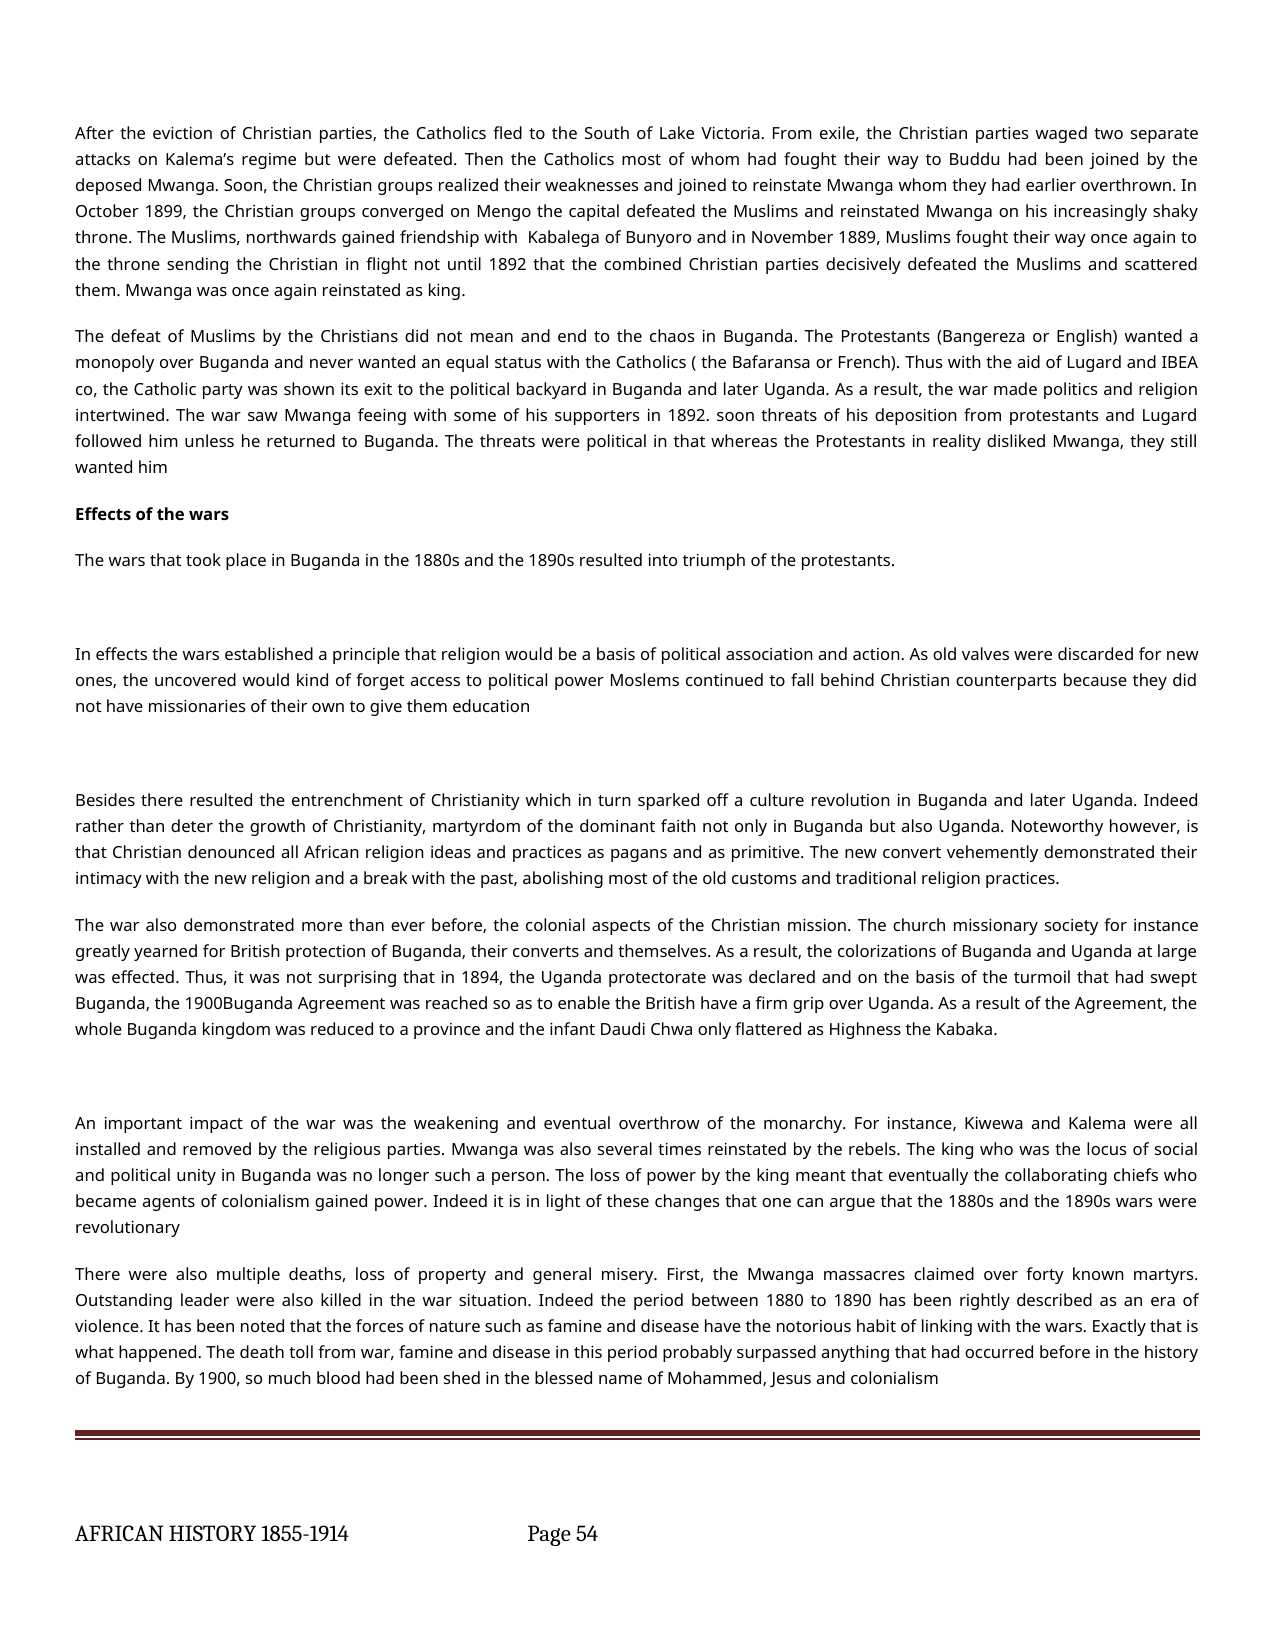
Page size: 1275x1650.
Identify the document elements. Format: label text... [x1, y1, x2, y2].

text The wars that took place in Buganda in the 1880s and the 1890s resulted into triumph of the protestants. [75, 549, 1200, 572]
text After the eviction of Christian parties, the Catholics fled to the South of Lake Victoria. From exile, the Christian parties waged two separate attacks on Kalema’s regime but were defeated. Then the Catholics most of whom had fought their way to Buddu had been joined by the deposed Mwanga. Soon, the Christian groups realized their weaknesses and joined to reinstate Mwanga whom they had earlier overthrown. In October 1899, the Christian groups converged on Mengo the capital defeated the Muslims and reinstated Mwanga on his increasingly shaky throne. The Muslims, northwards gained friendship with Kabalega of Bunyoro and in November 1889, Muslims fought their way once again to the throne sending the Christian in flight not until 1892 that the combined Christian parties decisively defeated the Muslims and scattered them. Mwanga was once again reinstated as king. [75, 122, 1200, 301]
text There were also multiple deaths, loss of property and general misery. First, the Mwanga massacres claimed over forty known martyrs. Outstanding leader were also killed in the war situation. Indeed the period between 1880 to 1890 has been rightly described as an era of violence. It has been noted that the forces of nature such as famine and disease have the notorious habit of linking with the wars. Exactly that is what happened. The death toll from war, famine and disease in this period probably surpassed anything that had occurred before in the history of Buganda. By 1900, so much blood had been shed in the blessed name of Mohammed, Jesus and colonialism [75, 1262, 1200, 1389]
text Besides there resulted the entrenchment of Christianity which in turn sparked off a culture revolution in Buganda and later Uganda. Indeed rather than deter the growth of Christianity, martyrdom of the dominant faith not only in Buganda but also Uganda. Noteworthy however, is that Christian denounced all African religion ideas and practices as pagans and as primitive. The new convert vehemently demonstrated their intimacy with the new religion and a break with the past, abolishing most of the old customs and traditional religion practices. [75, 788, 1200, 889]
text The war also demonstrated more than ever before, the colonial aspects of the Christian mission. The church missionary society for instance greatly yearned for British protection of Buganda, their converts and themselves. As a result, the colorizations of Buganda and Uganda at large was effected. Thus, it was not surprising that in 1894, the Uganda protectorate was declared and on the basis of the turmoil that had swept Buganda, the 1900Buganda Agreement was reached so as to enable the British have a firm grip over Uganda. As a result of the Agreement, the whole Buganda kingdom was reduced to a province and the infant Daudi Chwa only flattered as Highness the Kabaka. [75, 913, 1200, 1040]
text An important impact of the war was the weakening and eventual overthrow of the monarchy. For instance, Kiwewa and Kalema were all installed and removed by the religious parties. Mwanga was also several times reinstated by the rebels. The king who was the locus of social and political unity in Buganda was no longer such a person. The loss of power by the king meant that eventually the collaborating chiefs who became agents of colonialism gained power. Indeed it is in light of these changes that one can argue that the 1880s and the 1890s wars were revolutionary [75, 1111, 1200, 1238]
text The defeat of Muslims by the Christians did not mean and end to the chaos in Buganda. The Protestants (Bangereza or English) wanted a monopoly over Buganda and never wanted an equal status with the Catholics ( the Bafaransa or French). Thus with the aid of Lugard and IBEA co, the Catholic party was shown its exit to the political backyard in Buganda and later Uganda. As a result, the war made politics and religion intertwined. The war saw Mwanga feeing with some of his supporters in 1892. soon threats of his deposition from protestants and Lugard followed him unless he returned to Buganda. The threats were political in that whereas the Protestants in reality disliked Mwanga, they still wanted him [75, 325, 1200, 478]
text In effects the wars established a principle that religion would be a basis of political association and action. As old valves were discarded for new ones, the uncovered would kind of forget access to political power Moslems continued to fall behind Christian counterparts because they did not have missionaries of their own to give them education [75, 643, 1200, 717]
text Effects of the wars [75, 502, 1200, 525]
